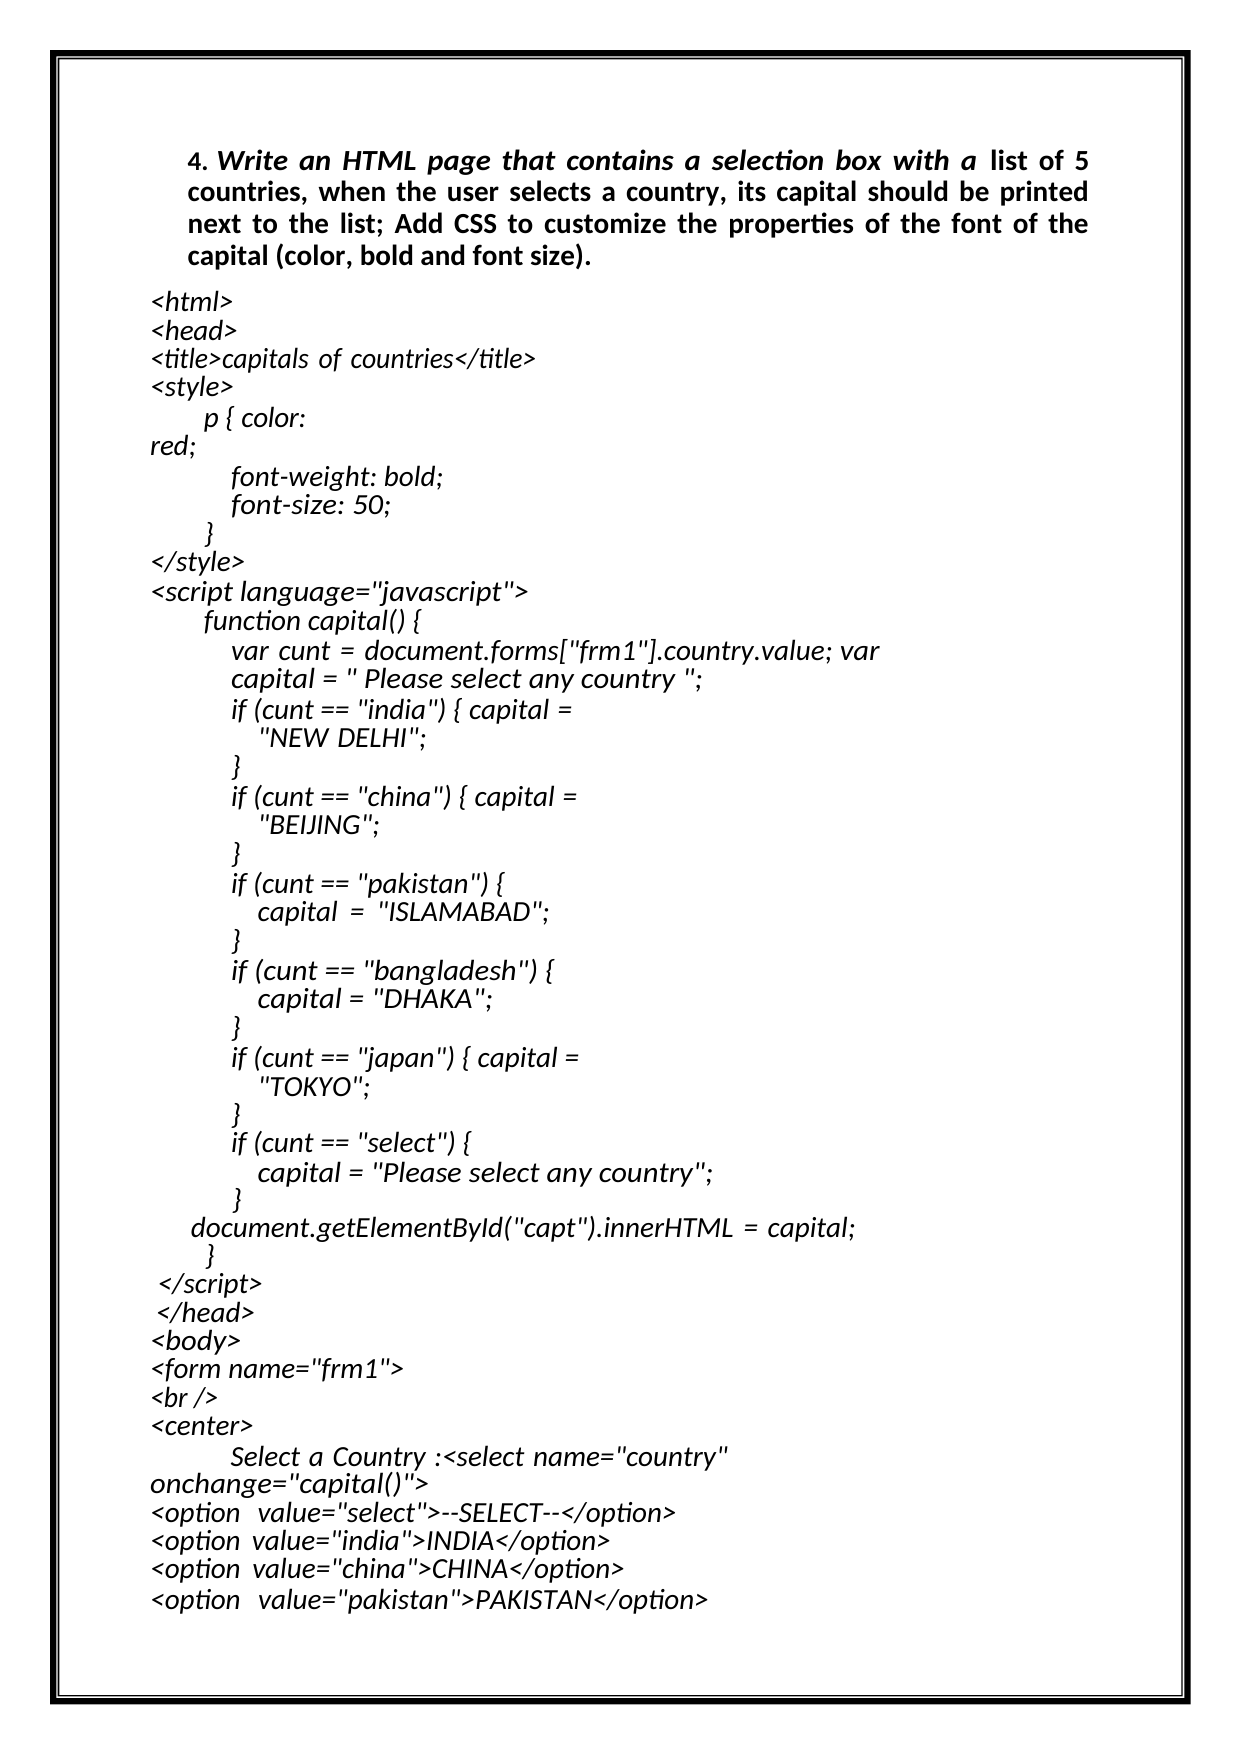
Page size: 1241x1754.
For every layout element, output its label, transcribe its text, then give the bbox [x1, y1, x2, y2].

text if (cunt == "india") { capital = "NEW DELHI"; [231, 696, 579, 754]
text <body> [150, 1328, 1163, 1356]
text if (cunt == "select") { [231, 1130, 1163, 1158]
text } [231, 1103, 1163, 1130]
text <br /> [150, 1384, 1163, 1413]
text if (cunt == "china") { capital = "BEIJING"; [231, 783, 579, 842]
text } [231, 1016, 1163, 1043]
text document.getElementById("capt").innerHTML = capital; [148, 1215, 898, 1243]
text <option value="select">--SELECT--</option> [150, 1501, 1163, 1528]
text if (cunt == "pakistan") { capital = "ISLAMABAD"; [231, 870, 579, 929]
list Write an HTML page that contains a selection box with a list of 5 countries, when the user selects a country, its capital should be printed next to the list; Add CSS to customize the properties of the font of the capital (color, bold and font size). [187, 144, 1089, 273]
text } [231, 754, 1163, 782]
text </style> [150, 548, 1163, 577]
text if (cunt == "bangladesh") { capital = "DHAKA"; [231, 957, 579, 1016]
text var cunt = document.forms["frm1"].country.value; var capital = " Please select any country "; [231, 637, 945, 696]
text } [204, 522, 1163, 548]
text Select a Country :<select name="country" onchange="capital()"> [150, 1443, 945, 1501]
text <head> [150, 318, 1163, 346]
text } [231, 929, 1163, 956]
text <form name="frm1"> [150, 1356, 1163, 1384]
text p { color: red; [150, 404, 312, 463]
text } [139, 1189, 333, 1215]
text <option value="india">INDIA</option> [150, 1528, 1163, 1556]
text font-weight: bold; font-size: 50; [231, 463, 477, 522]
text <option value="pakistan">PAKISTAN</option> [150, 1584, 1163, 1616]
text capital = "Please select any country"; [257, 1158, 1163, 1189]
text <center> [150, 1413, 1163, 1441]
text </script> [148, 1271, 272, 1299]
text } [231, 842, 1163, 868]
text <title>capitals of countries</title> [150, 346, 1163, 374]
text <style> [150, 374, 1163, 402]
text if (cunt == "japan") { capital = "TOKYO"; [231, 1044, 579, 1103]
text } [139, 1243, 280, 1271]
text </head> [148, 1299, 262, 1328]
text <html> [150, 287, 1163, 318]
text <option value="china">CHINA</option> [150, 1556, 1163, 1584]
text <script language="javascript"> function capital() { [150, 578, 564, 637]
